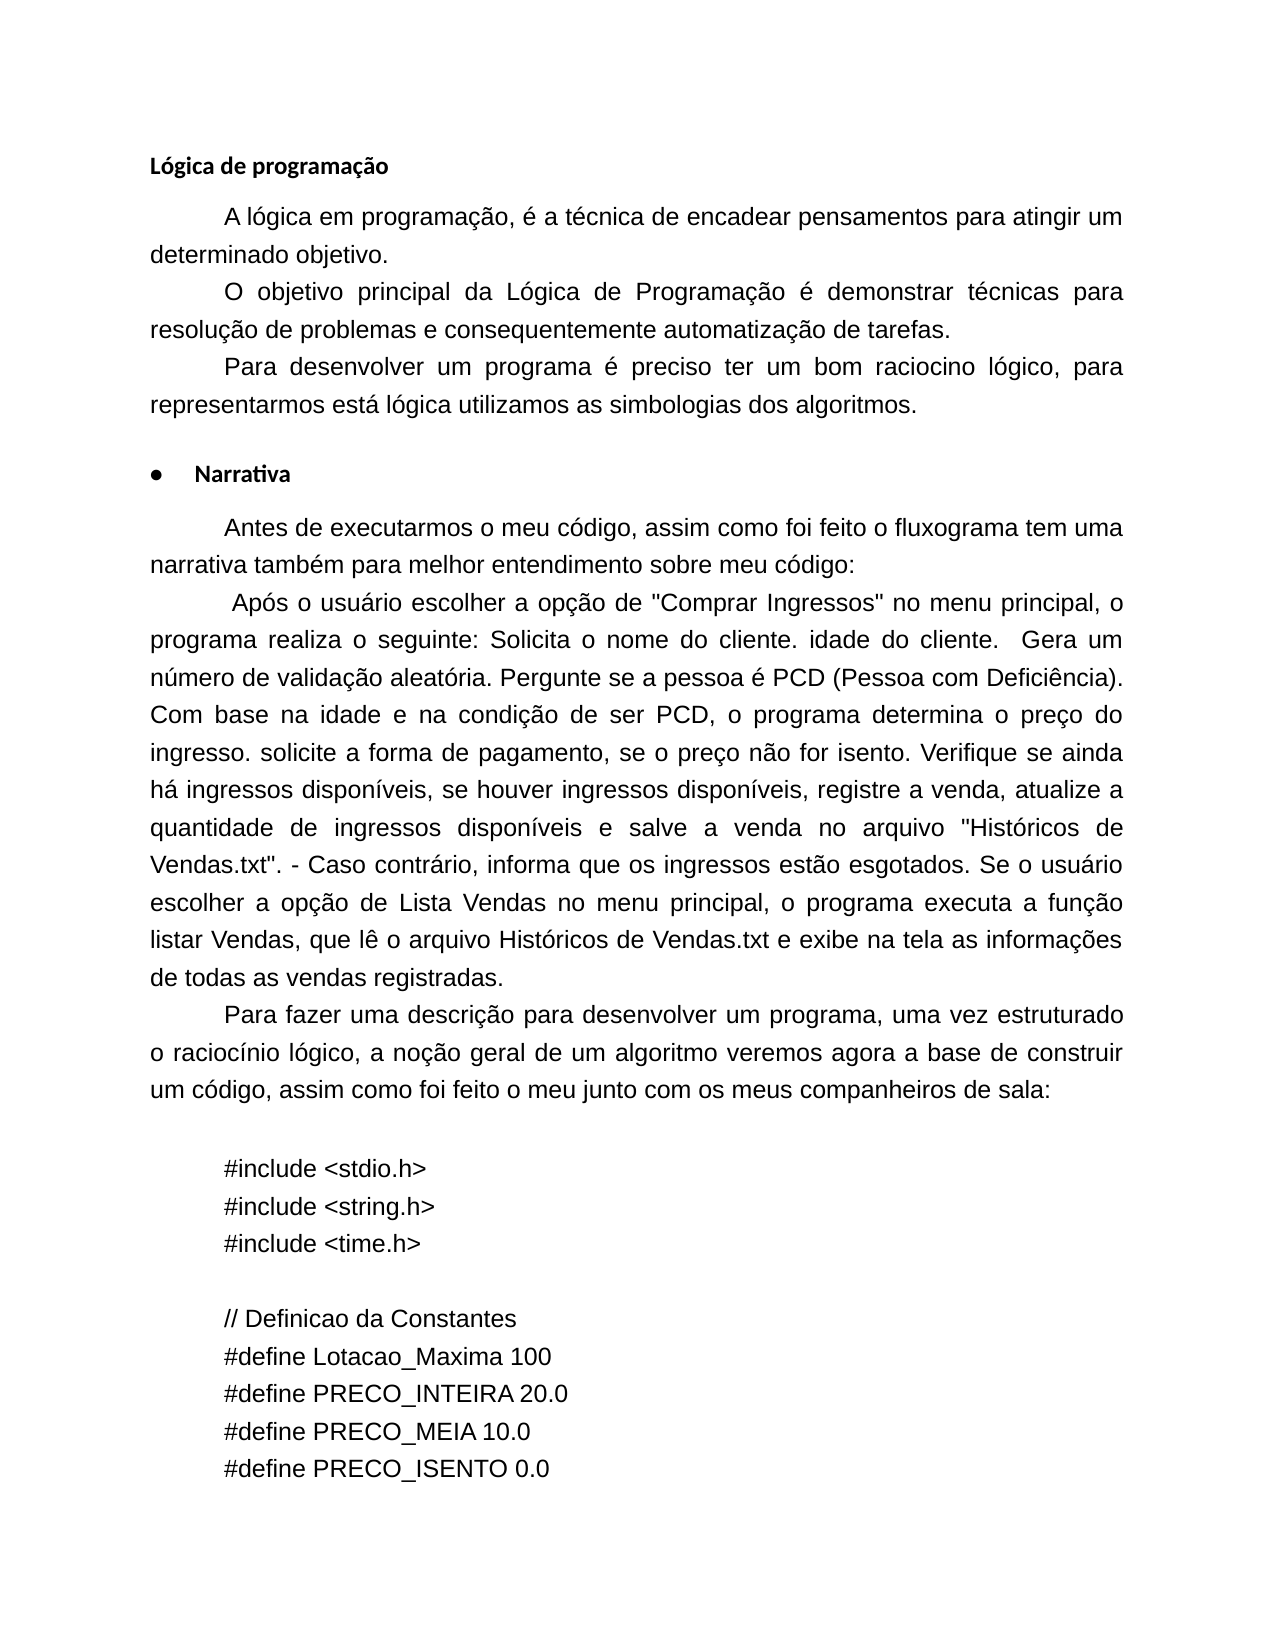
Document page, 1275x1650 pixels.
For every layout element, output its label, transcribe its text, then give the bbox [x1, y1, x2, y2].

list Narrativa [150, 458, 1125, 489]
text #include <time.h> [150, 1222, 1125, 1260]
text Para fazer uma descrição para desenvolver um programa, uma vez estruturado o raciocínio lógico, a noção geral de um algoritmo veremos agora a base de construir um código, assim como foi feito o meu junto com os meus companheiros de sala: [150, 994, 1125, 1106]
text O objetivo principal da Lógica de Programação é demonstrar técnicas para resolução de problemas e consequentemente automatização de tarefas. [150, 271, 1125, 346]
text Antes de executarmos o meu código, assim como foi feito o fluxograma tem uma narrativa também para melhor entendimento sobre meu código: [150, 506, 1125, 581]
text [150, 150, 1125, 181]
text #define PRECO_INTEIRA 20.0 [150, 1372, 1125, 1410]
text #include <string.h> [150, 1185, 1125, 1222]
text Para desenvolver um programa é preciso ter um bom raciocino lógico, para representarmos está lógica utilizamos as simbologias dos algoritmos. [150, 346, 1125, 421]
text #define Lotacao_Maxima 100 [150, 1335, 1125, 1372]
text #define PRECO_MEIA 10.0 [150, 1410, 1125, 1447]
text A lógica em programação, é a técnica de encadear pensamentos para atingir um determinado objetivo. [150, 196, 1125, 271]
text #include <stdio.h> [150, 1147, 1125, 1185]
text // Definicao da Constantes [150, 1297, 1125, 1335]
text #define PRECO_ISENTO 0.0 [150, 1447, 1125, 1485]
text Após o usuário escolher a opção de "Comprar Ingressos" no menu principal, o programa realiza o seguinte: Solicita o nome do cliente. idade do cliente. Gera um número de validação aleatória. Pergunte se a pessoa é PCD (Pessoa com Deficiência). Com base na idade e na condição de ser PCD, o programa determina o preço do ingresso. solicite a forma de pagamento, se o preço não for isento. Verifique se ainda há ingressos disponíveis, se houver ingressos disponíveis, registre a venda, atualize a quantidade de ingressos disponíveis e salve a venda no arquivo "Históricos de Vendas.txt". - Caso contrário, informa que os ingressos estão esgotados. Se o usuário escolher a opção de Lista Vendas no menu principal, o programa executa a função listar Vendas, que lê o arquivo Históricos de Vendas.txt e exibe na tela as informações de todas as vendas registradas. [150, 581, 1125, 994]
